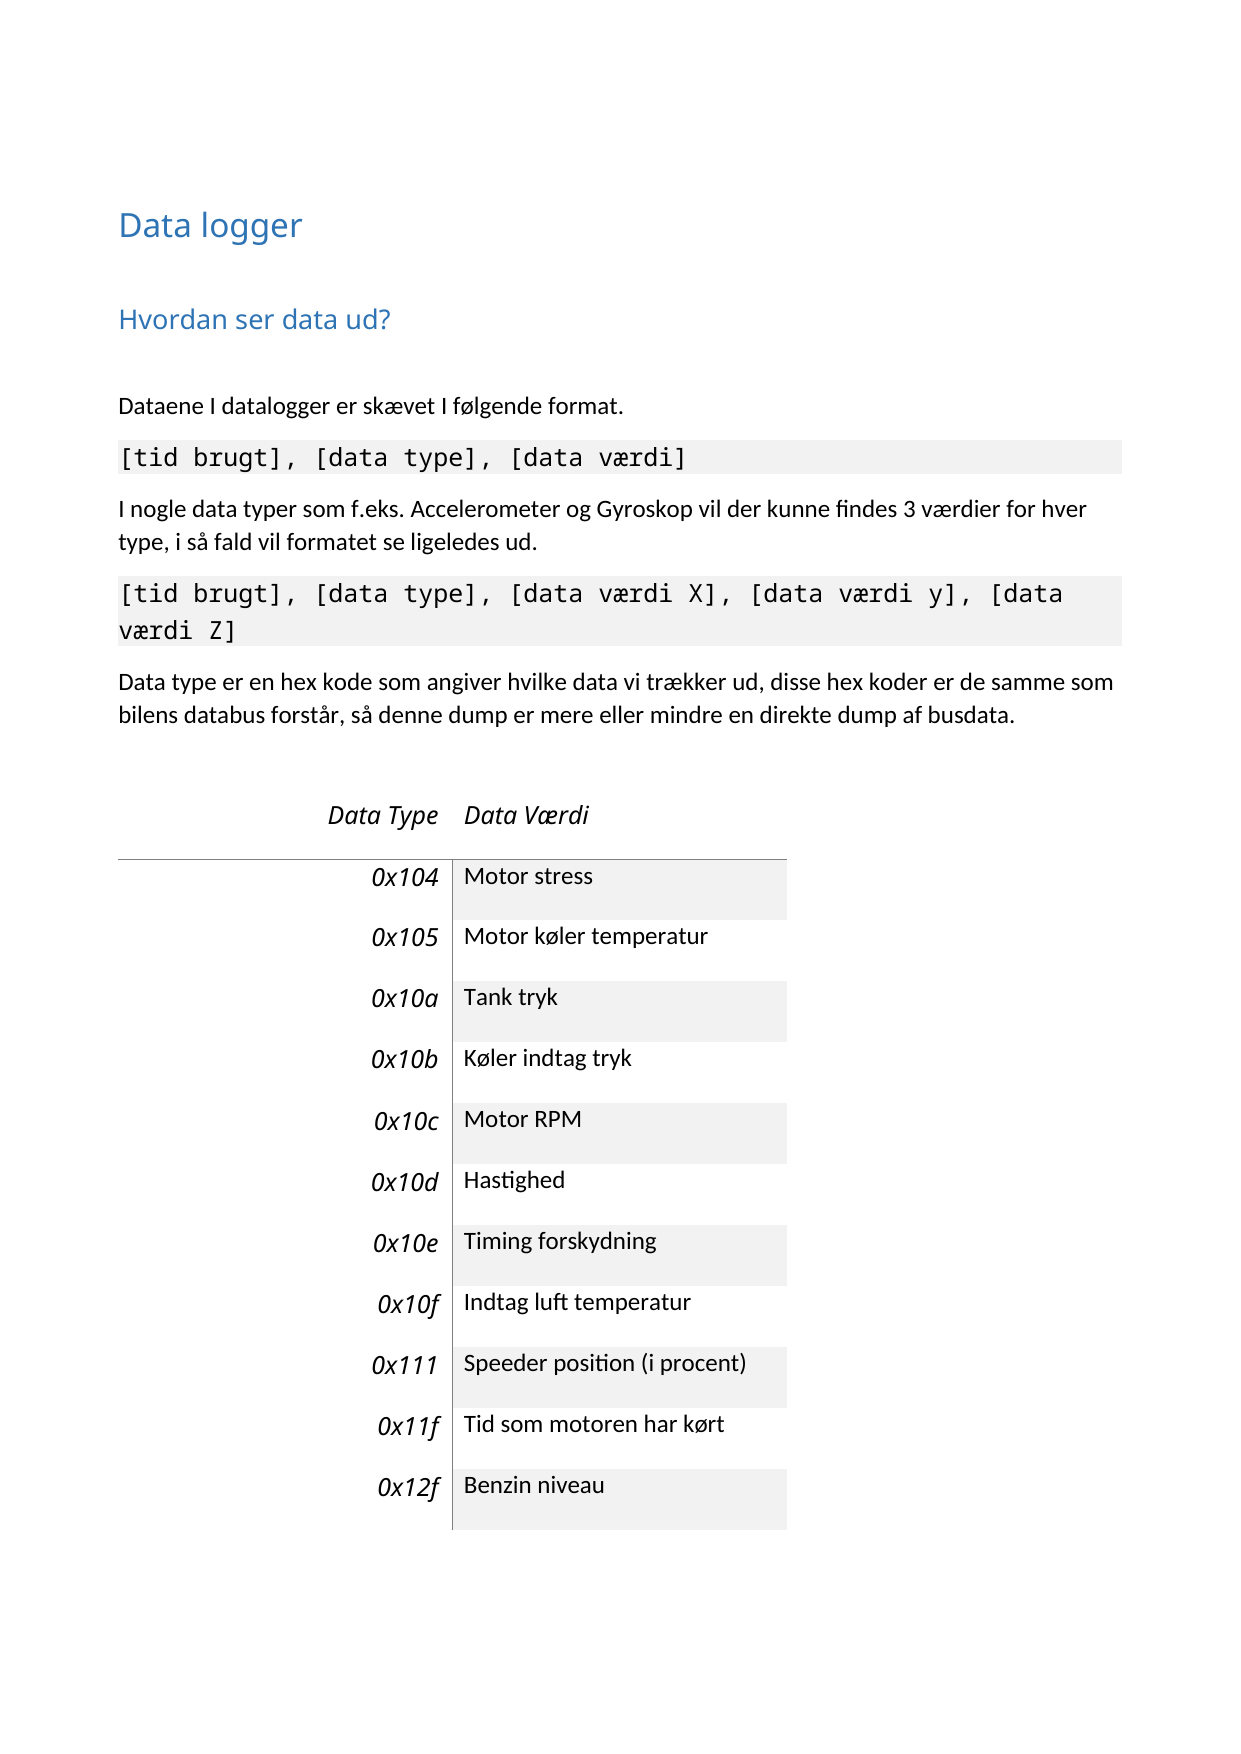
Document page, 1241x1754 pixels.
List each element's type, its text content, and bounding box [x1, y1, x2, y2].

table_cell Speeder position (i procent) [453, 1347, 787, 1408]
table_cell Benzin niveau [453, 1469, 787, 1530]
table_cell 0x105 [118, 920, 452, 981]
table_header Data Værdi [453, 798, 787, 859]
subtitle Data logger [118, 202, 1122, 248]
table_cell 0x104 [118, 860, 452, 920]
table_cell 0x10c [118, 1103, 452, 1164]
table_cell 0x10f [118, 1286, 452, 1347]
text [tid brugt], [data type], [data værdi X], [data værdi y], [data værdi Z] [118, 576, 1122, 646]
text I nogle data typer som f.eks. Accelerometer og Gyroskop vil der kunne findes 3 værdier for hver type, i så fald vil formatet se ligeledes ud. [118, 493, 1122, 557]
table_cell Indtag luft temperatur [453, 1286, 787, 1347]
text Dataene I datalogger er skævet I følgende format. [118, 390, 1122, 421]
table_cell Motor RPM [453, 1103, 787, 1164]
table_cell Tid som motoren har kørt [453, 1408, 787, 1469]
table_cell 0x11f [118, 1408, 452, 1469]
table_cell 0x12f [118, 1469, 452, 1530]
subtitle Hvordan ser data ud? [118, 301, 1122, 338]
text [tid brugt], [data type], [data værdi] [118, 440, 1122, 474]
table_cell 0x10b [118, 1042, 452, 1103]
text Data type er en hex kode som angiver hvilke data vi trækker ud, disse hex koder er de samme som bilens databus forstår, så denne dump er mere eller mindre en direkte dump af busdata. [118, 666, 1122, 729]
table_cell 0x10a [118, 981, 452, 1042]
table_cell Motor køler temperatur [453, 920, 787, 981]
table_cell Timing forskydning [453, 1225, 787, 1286]
table_cell Hastighed [453, 1164, 787, 1225]
table_cell Motor stress [453, 860, 787, 920]
table_cell Køler indtag tryk [453, 1042, 787, 1103]
table_cell 0x10e [118, 1225, 452, 1286]
table_cell Tank tryk [453, 981, 787, 1042]
table_cell 0x111 [118, 1347, 452, 1408]
table_cell 0x10d [118, 1164, 452, 1225]
table_header Data Type [118, 798, 452, 859]
